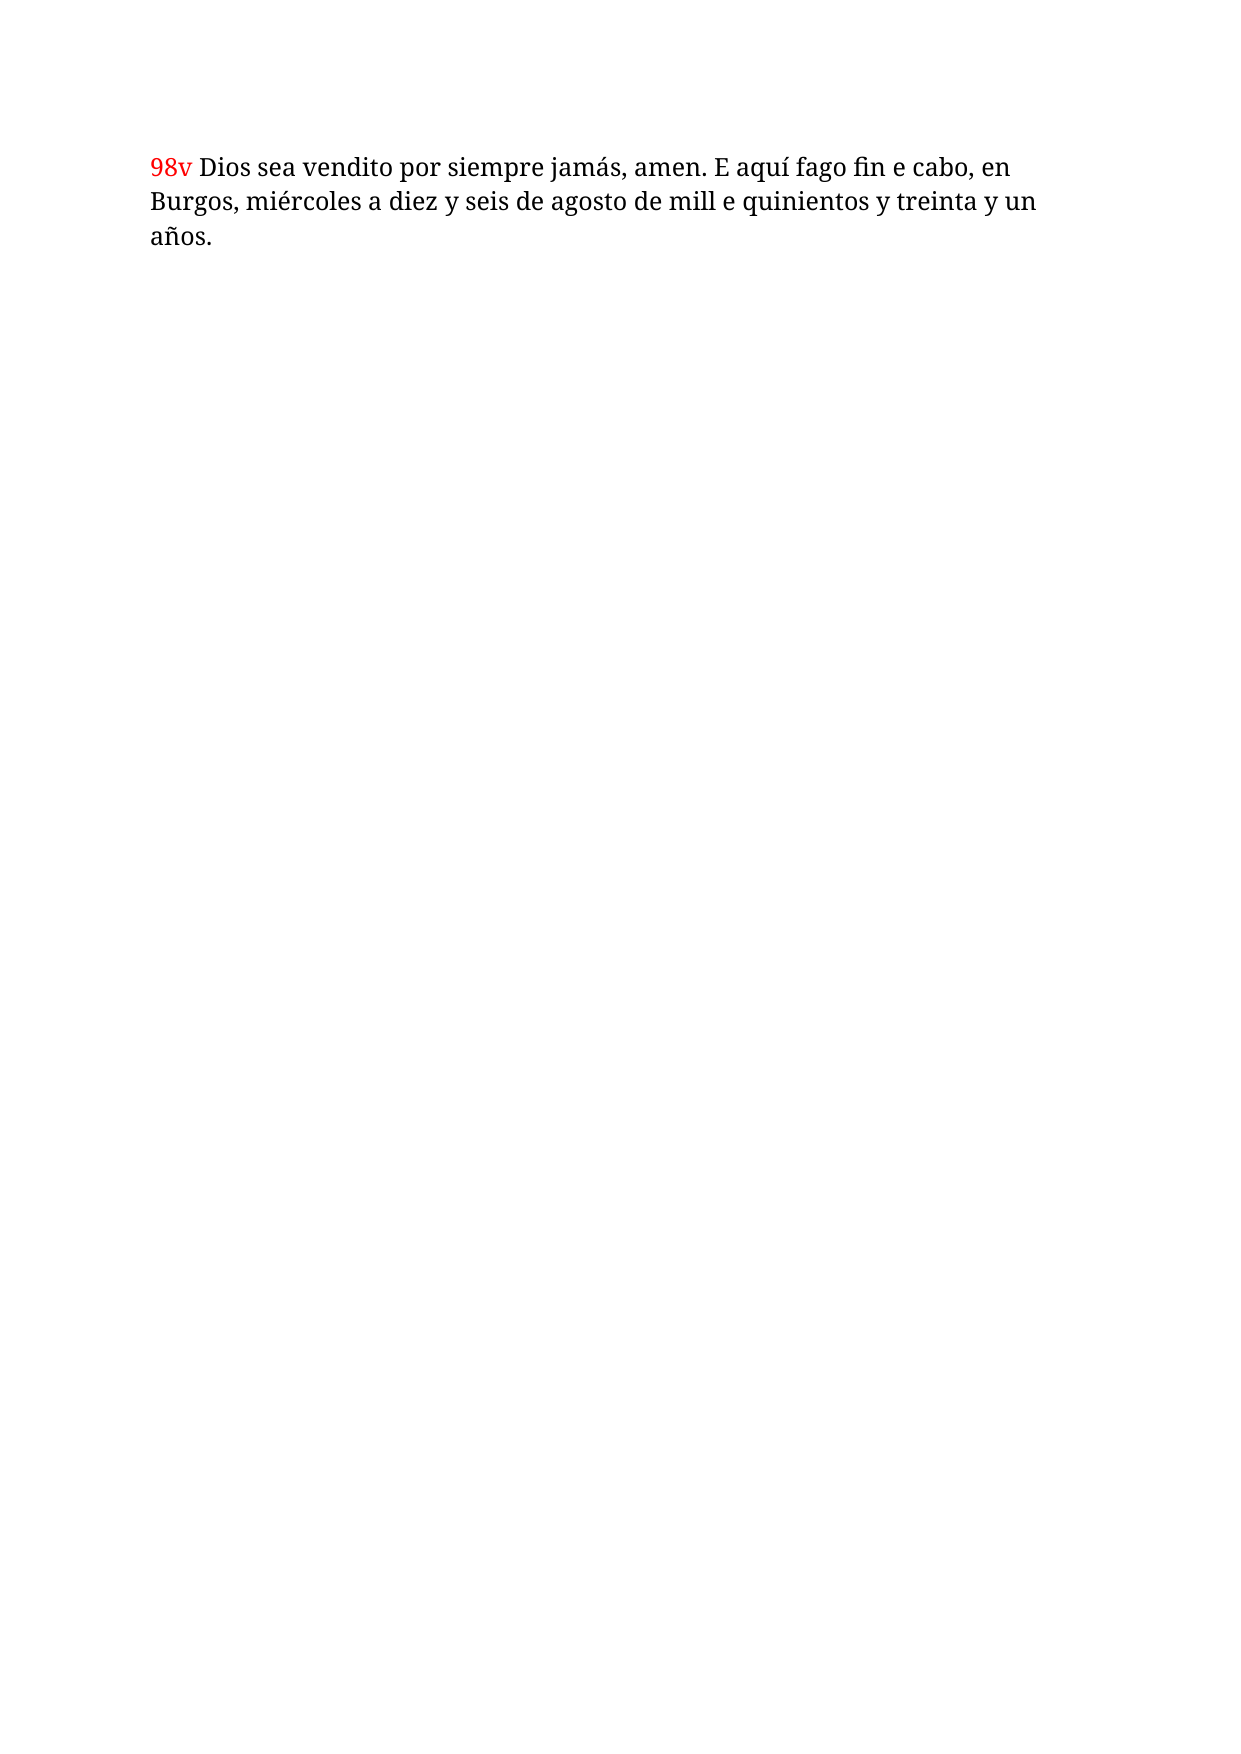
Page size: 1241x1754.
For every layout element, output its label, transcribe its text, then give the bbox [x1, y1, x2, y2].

text 98v Dios sea vendito por siempre jamás, amen. E aquí fago fin e cabo, en Burgos, miércoles a diez y seis de agosto de mill e quinientos y treinta y un años. [150, 150, 1090, 252]
